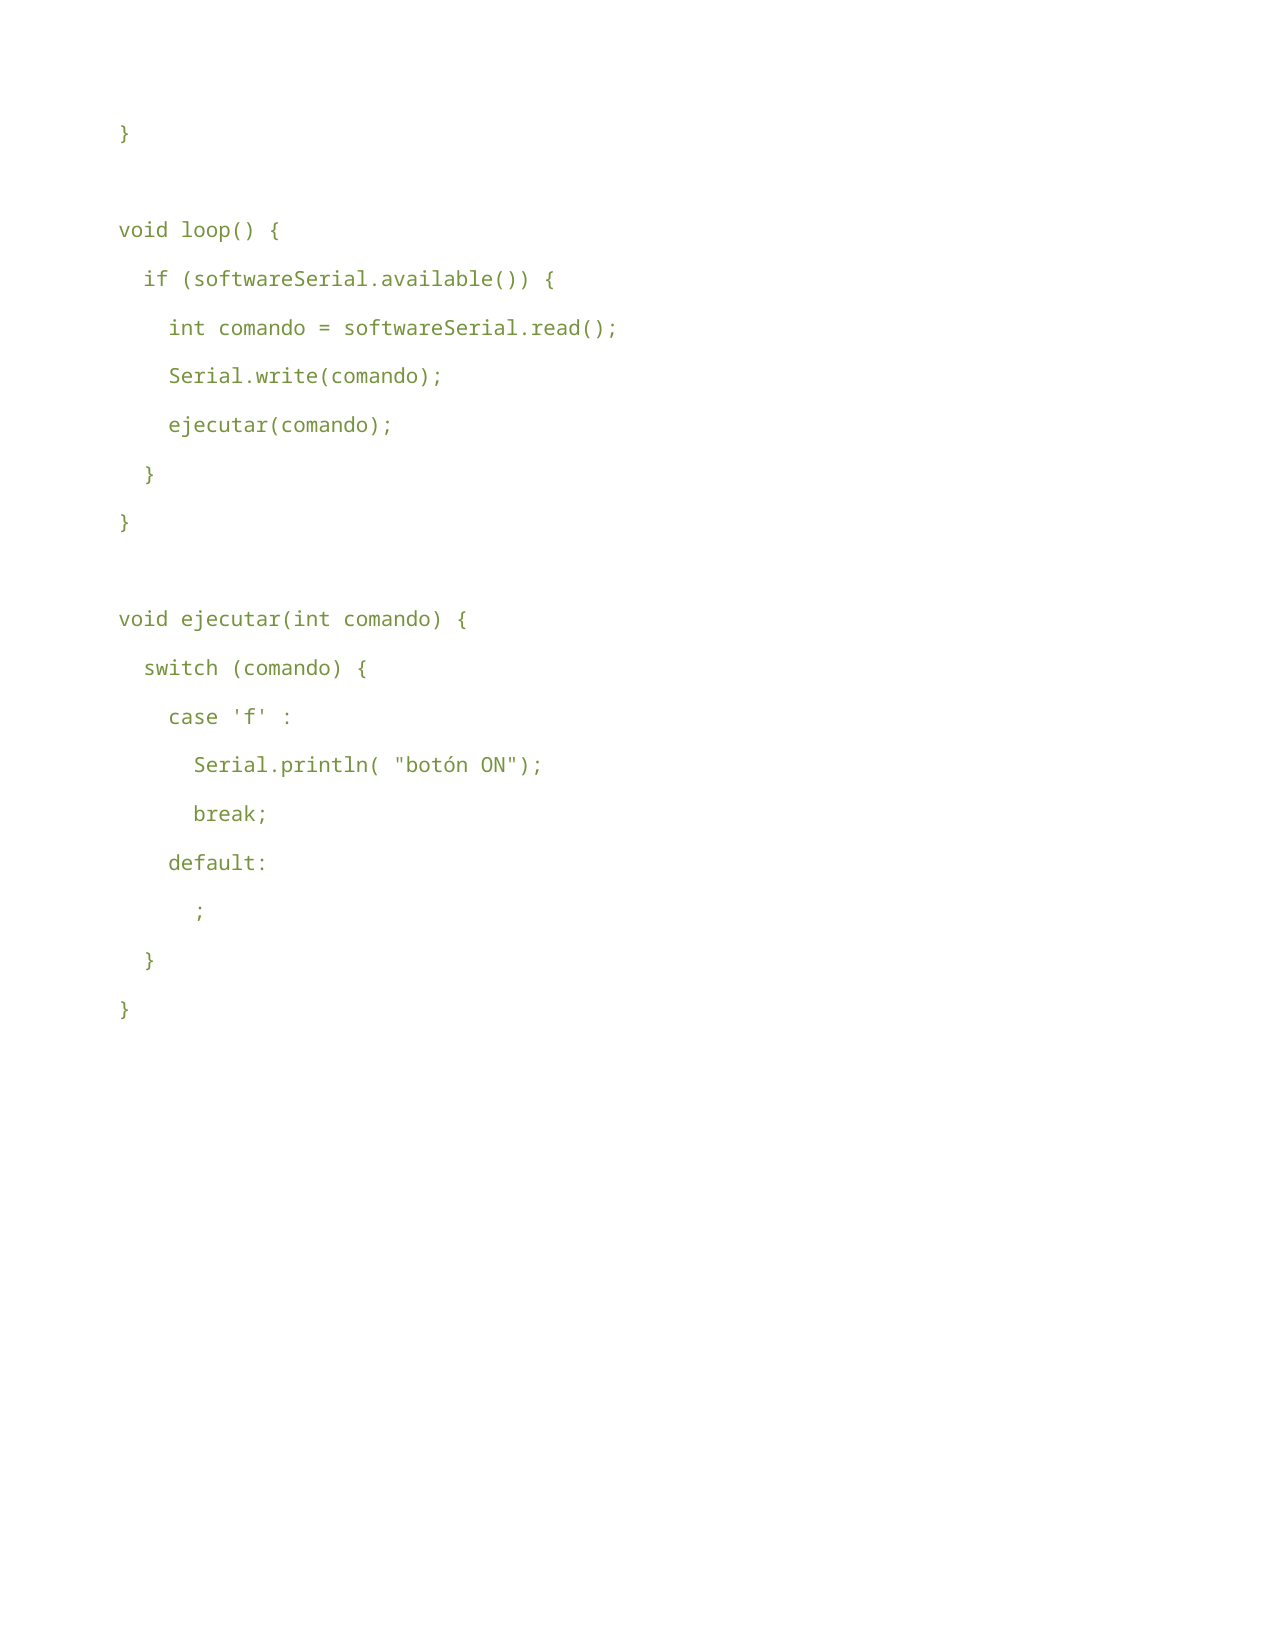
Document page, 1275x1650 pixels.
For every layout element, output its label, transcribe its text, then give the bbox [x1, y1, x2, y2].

text } [118, 507, 1157, 536]
text } [118, 459, 1157, 487]
text Serial.println( "botón ON"); [118, 751, 1157, 779]
text void ejecutar(int comando) { [118, 604, 1157, 633]
text void loop() { [118, 215, 1157, 244]
text Serial.write(comando); [118, 361, 1157, 390]
text if (softwareSerial.available()) { [118, 264, 1157, 292]
text } [118, 994, 1157, 1022]
text default: [118, 848, 1157, 876]
text break; [118, 799, 1157, 828]
text } [118, 118, 1157, 147]
text int comando = softwareSerial.read(); [118, 313, 1157, 341]
text ejecutar(comando); [118, 410, 1157, 438]
text ; [118, 896, 1157, 925]
text switch (comando) { [118, 653, 1157, 682]
text case 'f' : [118, 702, 1157, 730]
text } [118, 945, 1157, 973]
